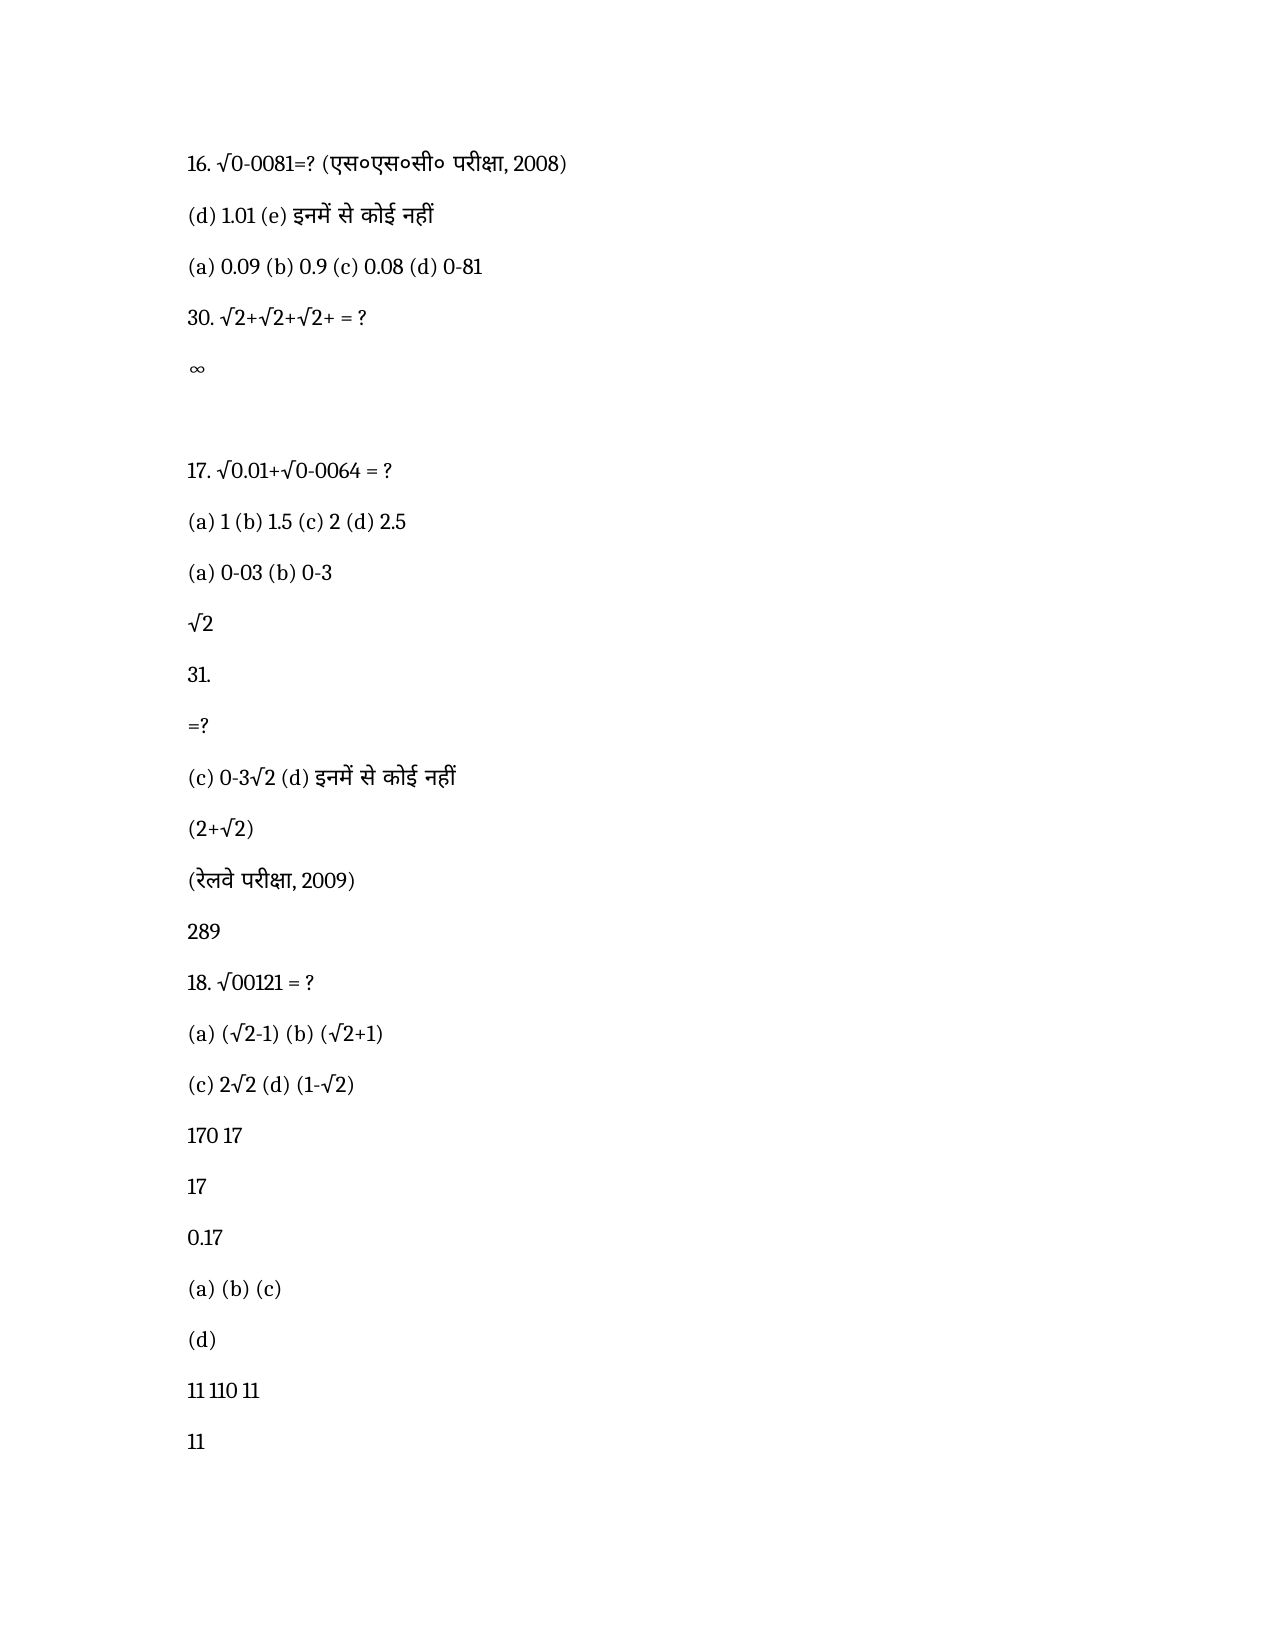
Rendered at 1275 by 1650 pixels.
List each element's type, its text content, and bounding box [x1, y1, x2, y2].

text (a) 0.09 (b) 0.9 (c) 0.08 (d) 0-81 [187, 253, 1087, 280]
text (रेलवे परीक्षा, 2009) [187, 867, 1087, 894]
text 11 [187, 1429, 1087, 1455]
text (d) [187, 1327, 1087, 1353]
text 30. √2+√2+√2+ = ? [187, 304, 1087, 331]
text (a) 1 (b) 1.5 (c) 2 (d) 2.5 [187, 509, 1087, 535]
text 170 17 [187, 1123, 1087, 1149]
text (a) (b) (c) [187, 1276, 1087, 1302]
text 17 [187, 1174, 1087, 1200]
text (c) 2√2 (d) (1-√2) [187, 1072, 1087, 1098]
text 17. √0.01+√0-0064 = ? [187, 458, 1087, 484]
text 289 [187, 918, 1087, 945]
text ∞ [187, 356, 1087, 382]
text √2 [187, 611, 1087, 637]
text 16. √0-0081=? (एस०एस०सी० परीक्षा, 2008) [187, 150, 1087, 177]
text 18. √00121 = ? [187, 969, 1087, 996]
text (c) 0-3√2 (d) इनमें से कोई नहीं [187, 764, 1087, 791]
text (a) 0-03 (b) 0-3 [187, 560, 1087, 586]
text (a) (√2-1) (b) (√2+1) [187, 1021, 1087, 1047]
text (2+√2) [187, 816, 1087, 842]
text 0.17 [187, 1225, 1087, 1251]
text 31. [187, 662, 1087, 688]
text (d) 1.01 (e) इनमें से कोई नहीं [187, 202, 1087, 229]
text 11 110 11 [187, 1378, 1087, 1404]
text =? [187, 713, 1087, 739]
